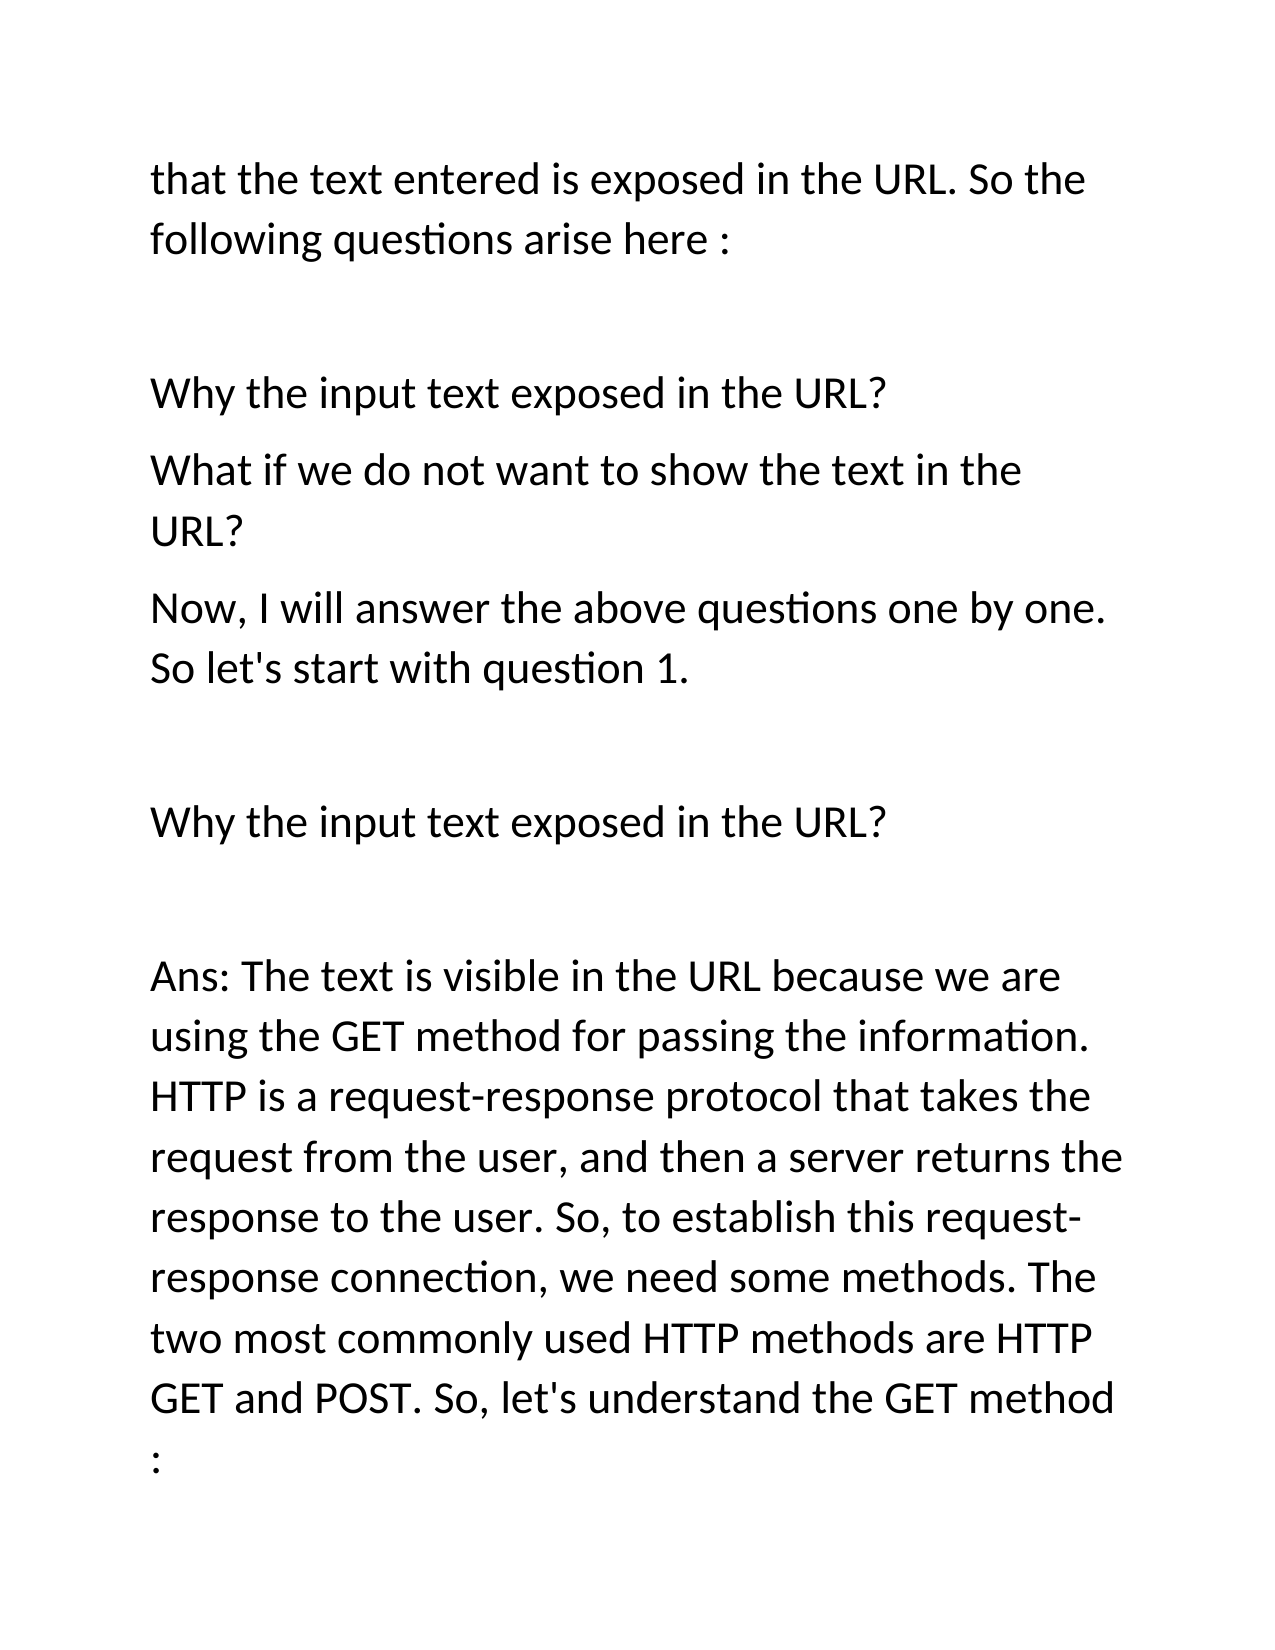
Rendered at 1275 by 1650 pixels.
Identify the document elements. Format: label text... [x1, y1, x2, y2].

text Why the input text exposed in the URL? [150, 793, 1125, 849]
text Ans: The text is visible in the URL because we are using the GET method for passing the information. HTTP is a request-response protocol that takes the request from the user, and then a server returns the response to the user. So, to establish this request-response connection, we need some methods. The two most commonly used HTTP methods are HTTP GET and POST. So, let's understand the GET method : [150, 947, 1125, 1485]
text What if we do not want to show the text in the URL? [150, 441, 1125, 557]
text Why the input text exposed in the URL? [150, 364, 1125, 420]
text Now, I will answer the above questions one by one. So let's start with question 1. [150, 578, 1125, 695]
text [150, 150, 1125, 266]
